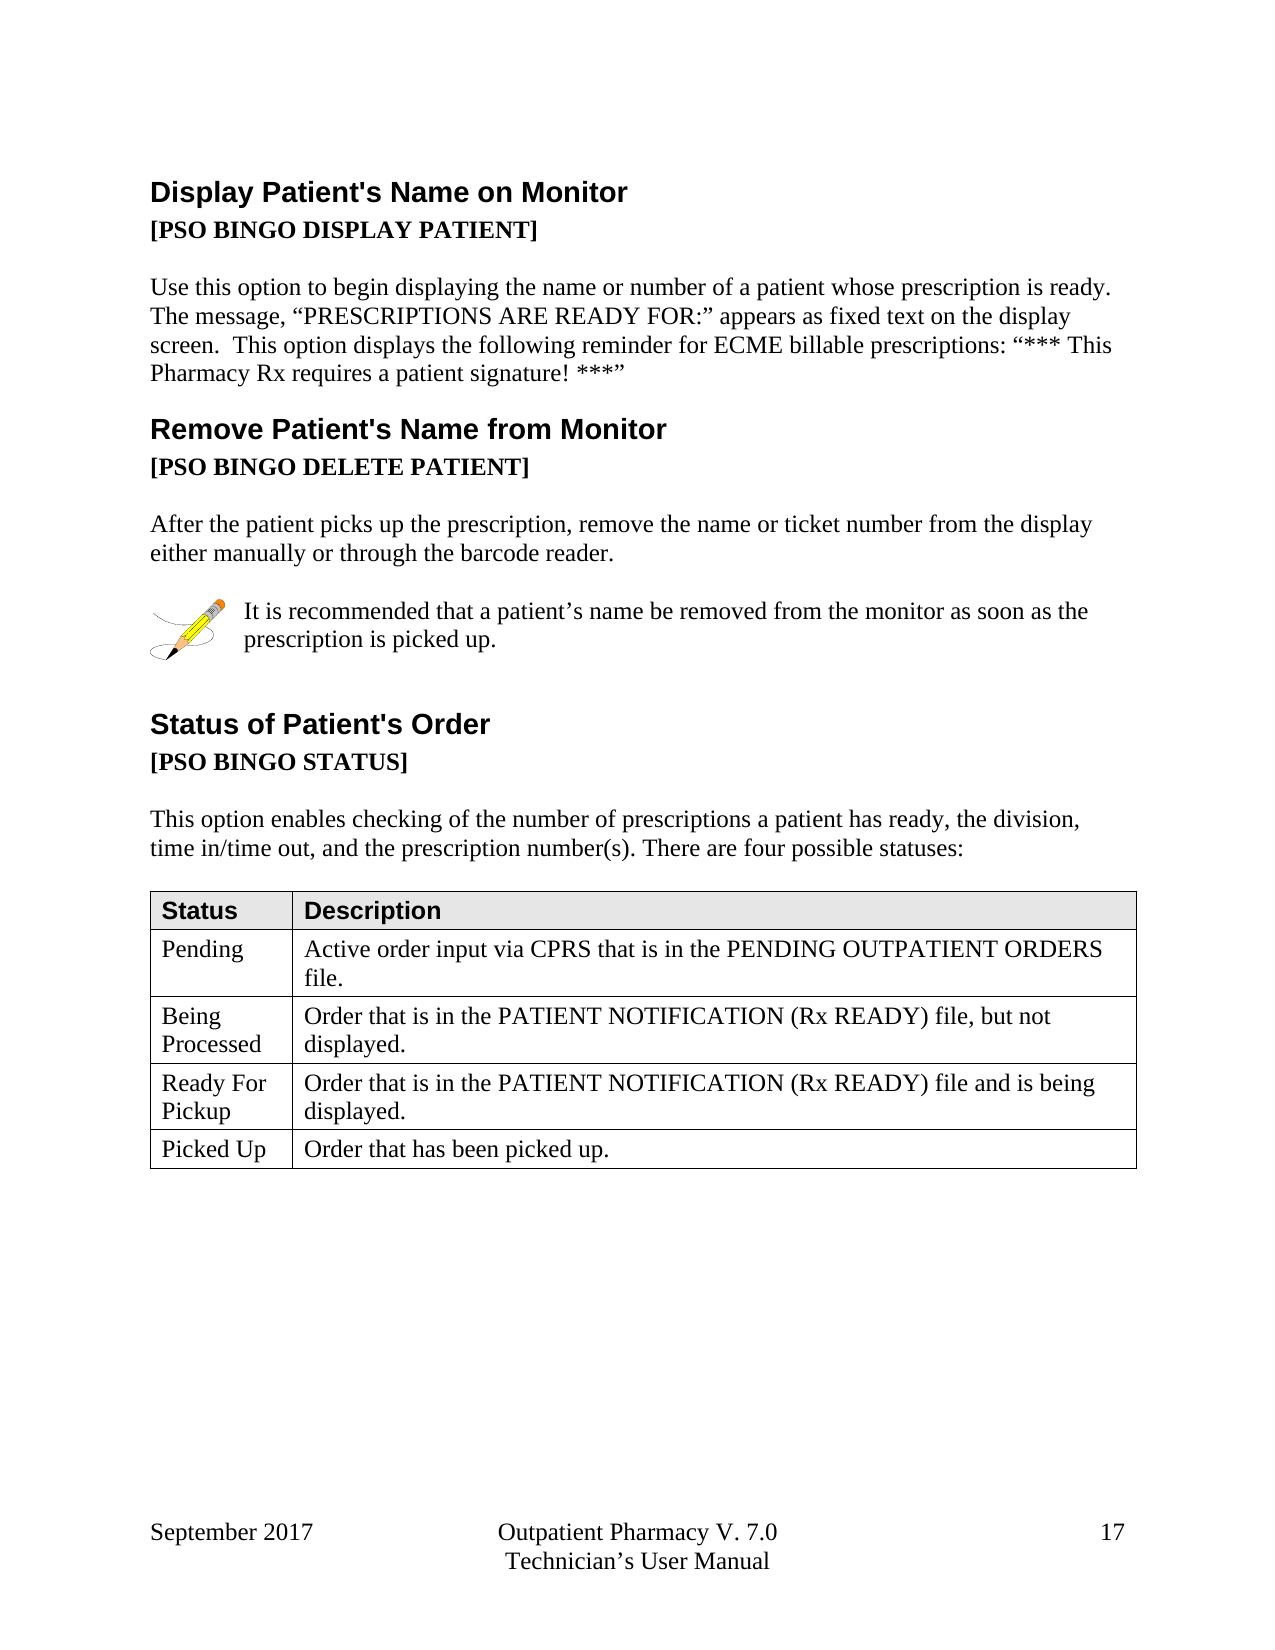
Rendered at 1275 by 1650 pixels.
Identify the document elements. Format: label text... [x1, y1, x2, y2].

text This option enables checking of the number of prescriptions a patient has ready, the division, time in/time out, and the prescription number(s). There are four possible statuses: [150, 804, 1125, 862]
subtitle Display Patient's Name on Monitor [150, 175, 1125, 208]
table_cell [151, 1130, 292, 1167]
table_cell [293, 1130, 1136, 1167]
text It is recommended that a patient’s name be removed from the monitor as soon as the prescription is picked up. [150, 596, 1125, 653]
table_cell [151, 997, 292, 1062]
subtitle Status of Patient's Order [150, 707, 1125, 741]
text Use this option to begin displaying the name or number of a patient whose prescription is ready. The message, “PRESCRIPTIONS ARE READY FOR:” appears as fixed text on the display screen. This option displays the following reminder for ECME billable prescriptions: “*** This Pharmacy Rx requires a patient signature! ***” [150, 272, 1125, 387]
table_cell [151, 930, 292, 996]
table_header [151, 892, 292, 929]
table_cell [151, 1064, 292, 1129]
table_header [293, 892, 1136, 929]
text [PSO BINGO DISPLAY PATIENT] [150, 215, 1125, 243]
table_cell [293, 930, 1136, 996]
text [PSO BINGO STATUS] [150, 747, 1125, 776]
text [PSO BINGO DELETE PATIENT] [150, 452, 1125, 481]
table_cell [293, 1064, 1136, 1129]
subtitle Remove Patient's Name from Monitor [150, 412, 1125, 446]
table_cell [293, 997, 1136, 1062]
text After the patient picks up the prescription, remove the name or ticket number from the display either manually or through the barcode reader. [150, 509, 1125, 567]
